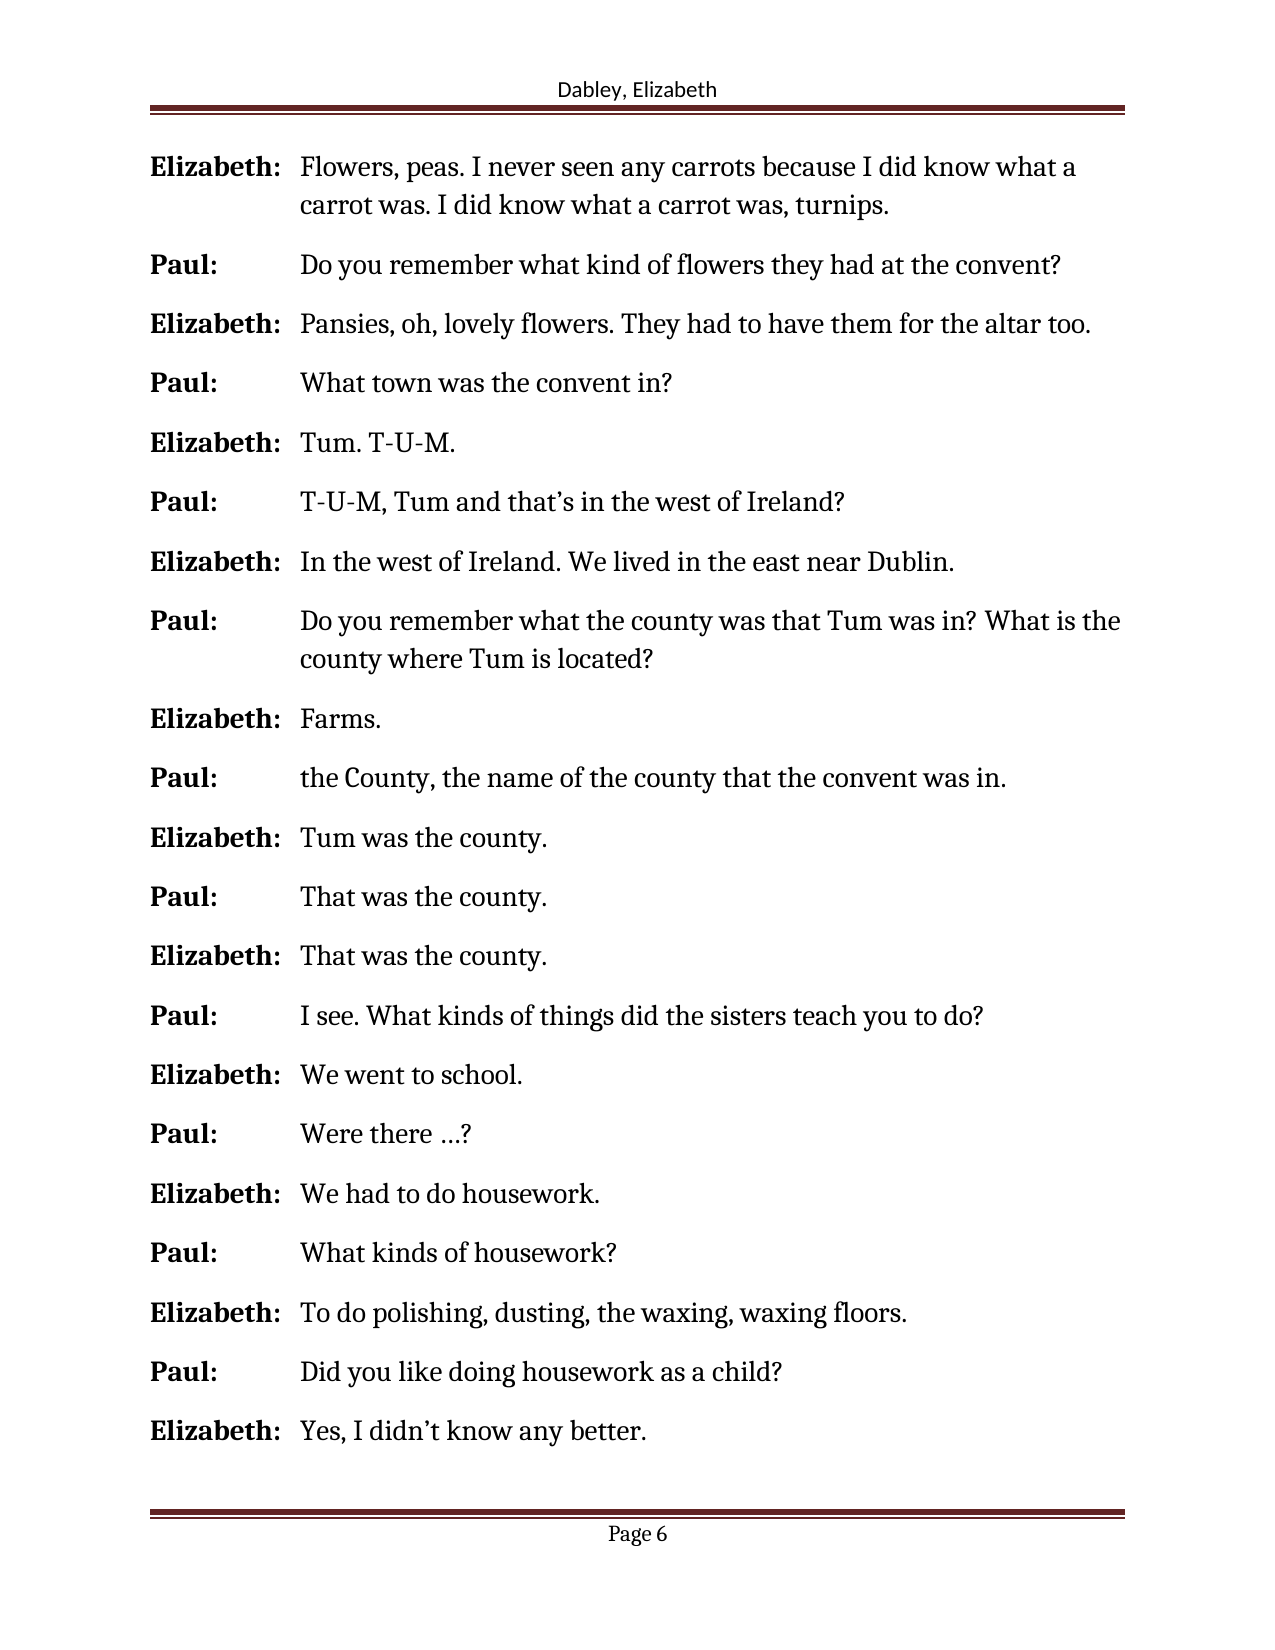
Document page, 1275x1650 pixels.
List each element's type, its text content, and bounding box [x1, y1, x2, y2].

text Paul: the County, the name of the county that the convent was in. [150, 761, 1125, 795]
text Elizabeth: That was the county. [150, 939, 1125, 973]
text Paul: That was the county. [150, 880, 1125, 914]
text Elizabeth: We went to school. [150, 1058, 1125, 1092]
text Elizabeth: Tum. T-U-M. [150, 426, 1125, 459]
text Elizabeth: Farms. [150, 702, 1125, 736]
text Elizabeth: Tum was the county. [150, 821, 1125, 854]
text Elizabeth: To do polishing, dusting, the waxing, waxing floors. [150, 1296, 1125, 1329]
text Paul: Do you remember what the county was that Tum was in? What is the county where Tum is located? [150, 604, 1125, 676]
text Paul: Were there …? [150, 1118, 1125, 1151]
text Elizabeth: Yes, I didn’t know any better. [150, 1414, 1125, 1448]
text Paul: Do you remember what kind of flowers they had at the convent? [150, 248, 1125, 281]
text Paul: What town was the convent in? [150, 367, 1125, 400]
text Paul: What kinds of housework? [150, 1236, 1125, 1270]
text Elizabeth: Flowers, peas. I never seen any carrots because I did know what a carrot was. I did know what a carrot was, turnips. [150, 150, 1125, 222]
text Paul: Did you like doing housework as a child? [150, 1355, 1125, 1389]
text Elizabeth: We had to do housework. [150, 1177, 1125, 1211]
text Elizabeth: Pansies, oh, lovely flowers. They had to have them for the altar too. [150, 307, 1125, 341]
text Paul: I see. What kinds of things did the sisters teach you to do? [150, 999, 1125, 1032]
text Paul: T-U-M, Tum and that’s in the west of Ireland? [150, 485, 1125, 519]
text Elizabeth: In the west of Ireland. We lived in the east near Dublin. [150, 545, 1125, 578]
